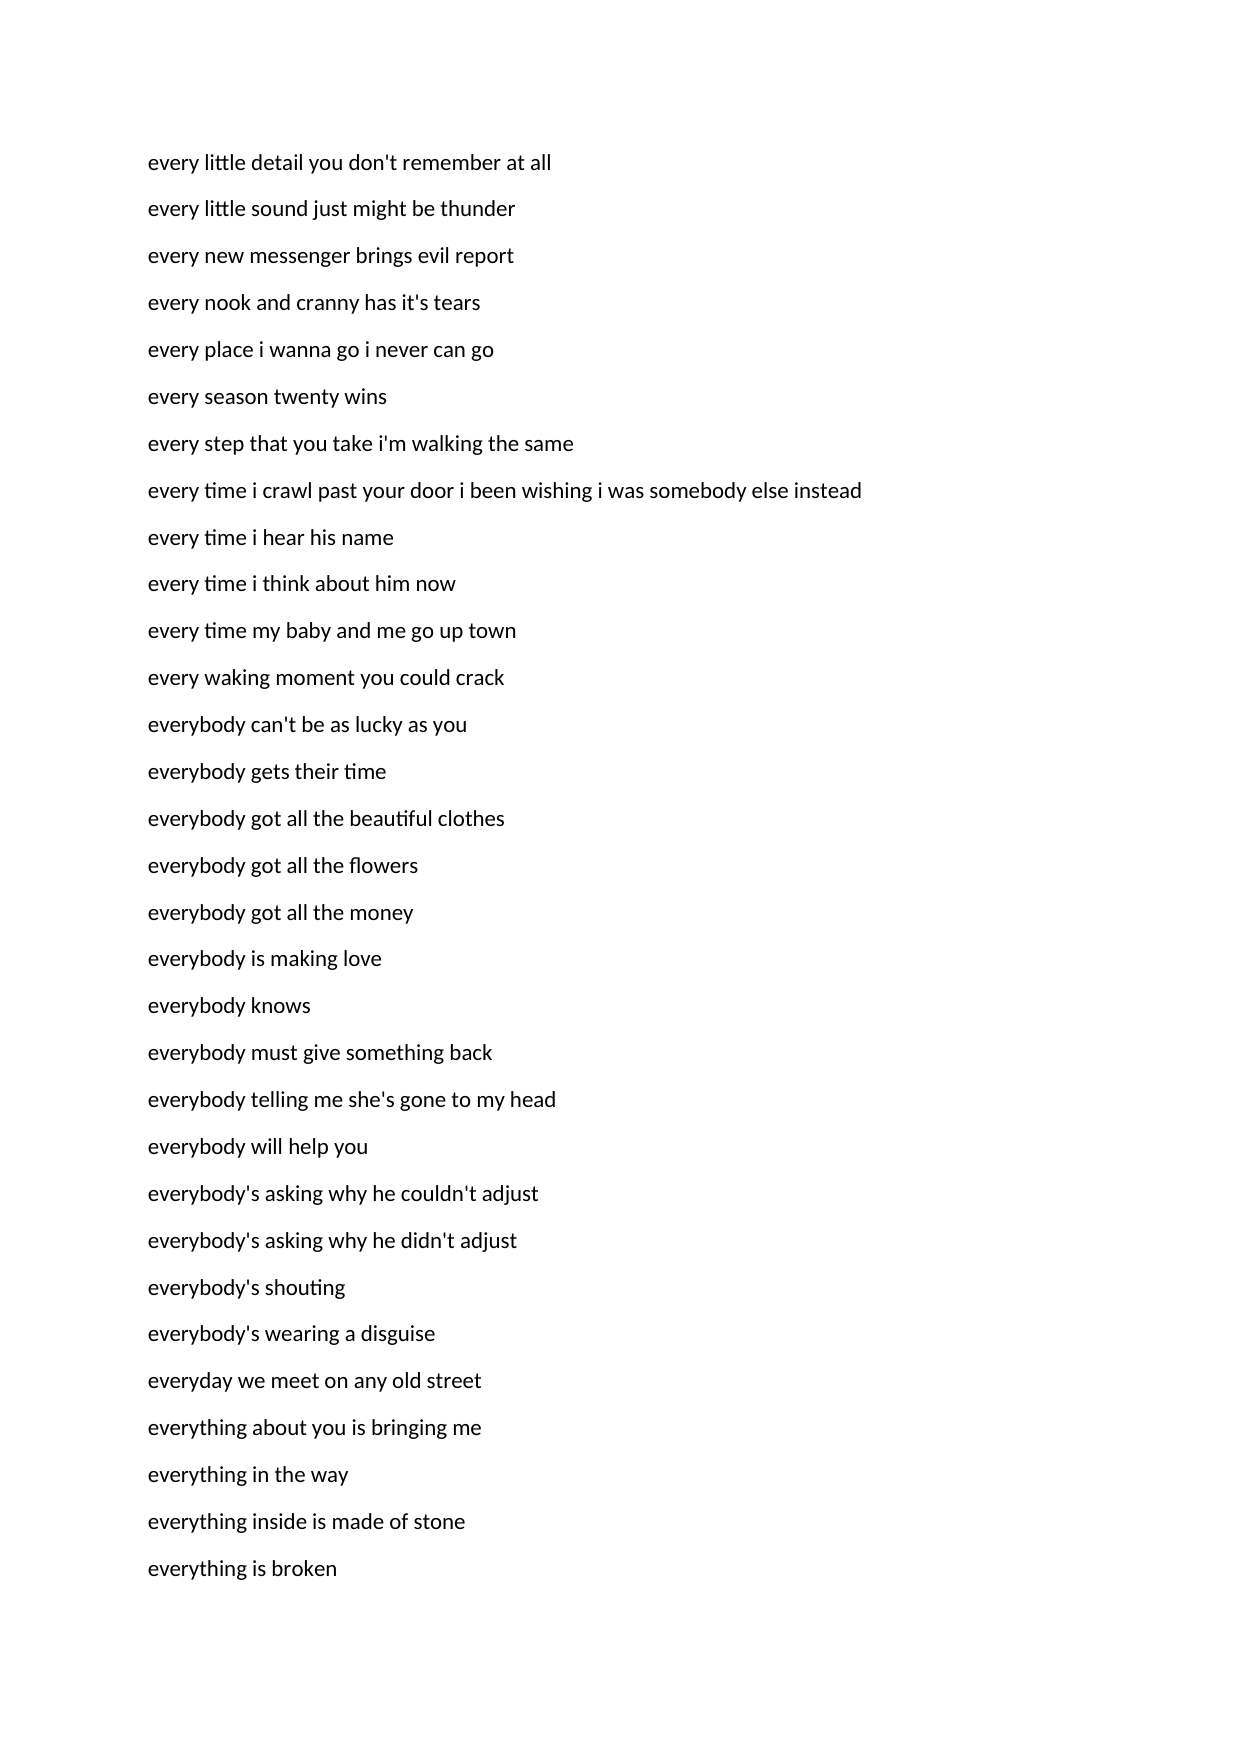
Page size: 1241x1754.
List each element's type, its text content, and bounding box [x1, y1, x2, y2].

text every place i wanna go i never can go [148, 335, 1093, 363]
text everything in the way [148, 1460, 1093, 1488]
text every time i think about him now [148, 569, 1093, 597]
text everybody got all the flowers [148, 851, 1093, 879]
text everybody got all the money [148, 898, 1093, 926]
text everybody's asking why he couldn't adjust [148, 1179, 1093, 1207]
text everything about you is bringing me [148, 1413, 1093, 1441]
text every step that you take i'm walking the same [148, 429, 1093, 457]
text everybody will help you [148, 1132, 1093, 1160]
text every new messenger brings evil report [148, 241, 1093, 269]
text every nook and cranny has it's tears [148, 288, 1093, 316]
text every time i crawl past your door i been wishing i was somebody else instead [148, 476, 1093, 504]
text everything inside is made of stone [148, 1507, 1093, 1535]
text everything is broken [148, 1554, 1093, 1582]
text everybody's wearing a disguise [148, 1319, 1093, 1347]
text everybody telling me she's gone to my head [148, 1085, 1093, 1113]
text every little sound just might be thunder [148, 194, 1093, 222]
text everybody knows [148, 991, 1093, 1019]
text everybody's asking why he didn't adjust [148, 1226, 1093, 1254]
text everybody can't be as lucky as you [148, 710, 1093, 738]
text every time i hear his name [148, 523, 1093, 551]
text every waking moment you could crack [148, 663, 1093, 691]
text every little detail you don't remember at all [148, 148, 1093, 176]
text everybody must give something back [148, 1038, 1093, 1066]
text everybody is making love [148, 944, 1093, 972]
text every time my baby and me go up town [148, 616, 1093, 644]
text everybody gets their time [148, 757, 1093, 785]
text everyday we meet on any old street [148, 1366, 1093, 1394]
text everybody's shouting [148, 1273, 1093, 1301]
text everybody got all the beautiful clothes [148, 804, 1093, 832]
text every season twenty wins [148, 382, 1093, 410]
